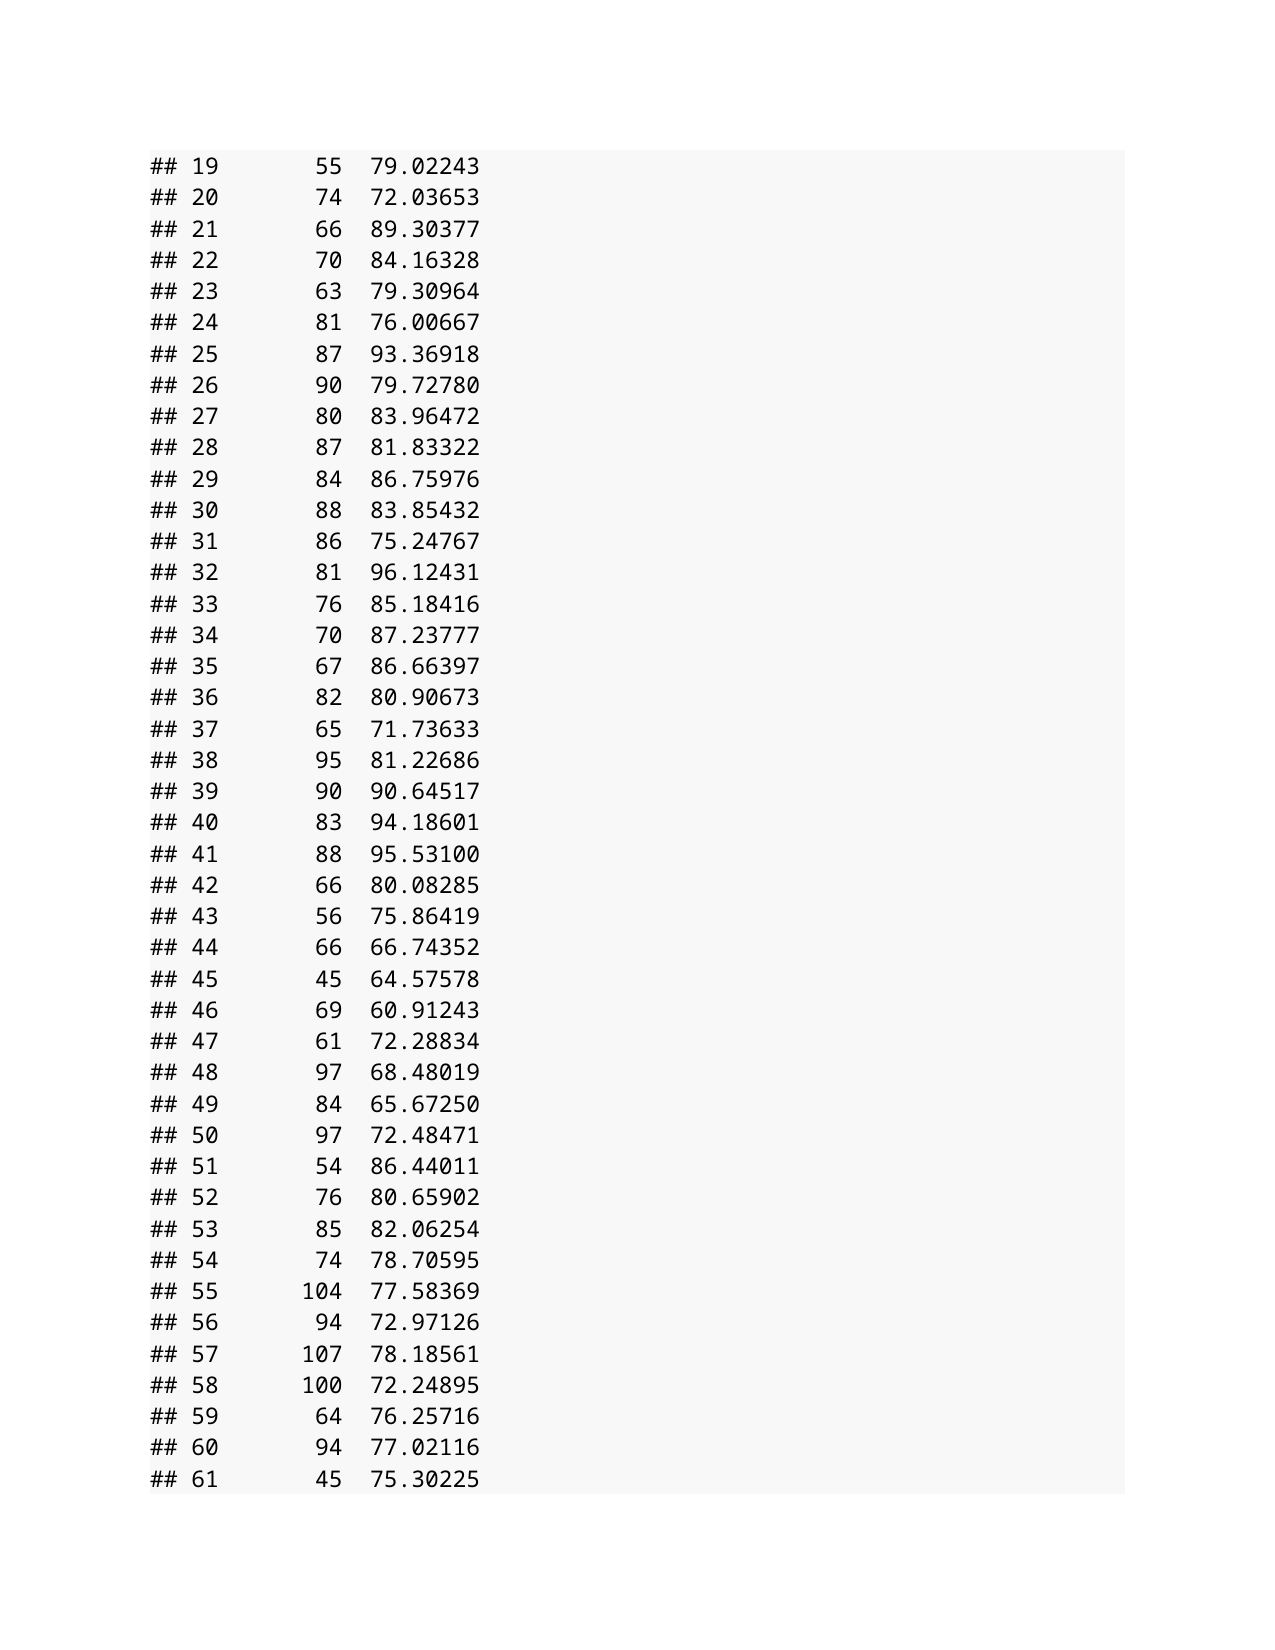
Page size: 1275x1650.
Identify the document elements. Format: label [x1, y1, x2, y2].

text [150, 150, 1125, 1494]
